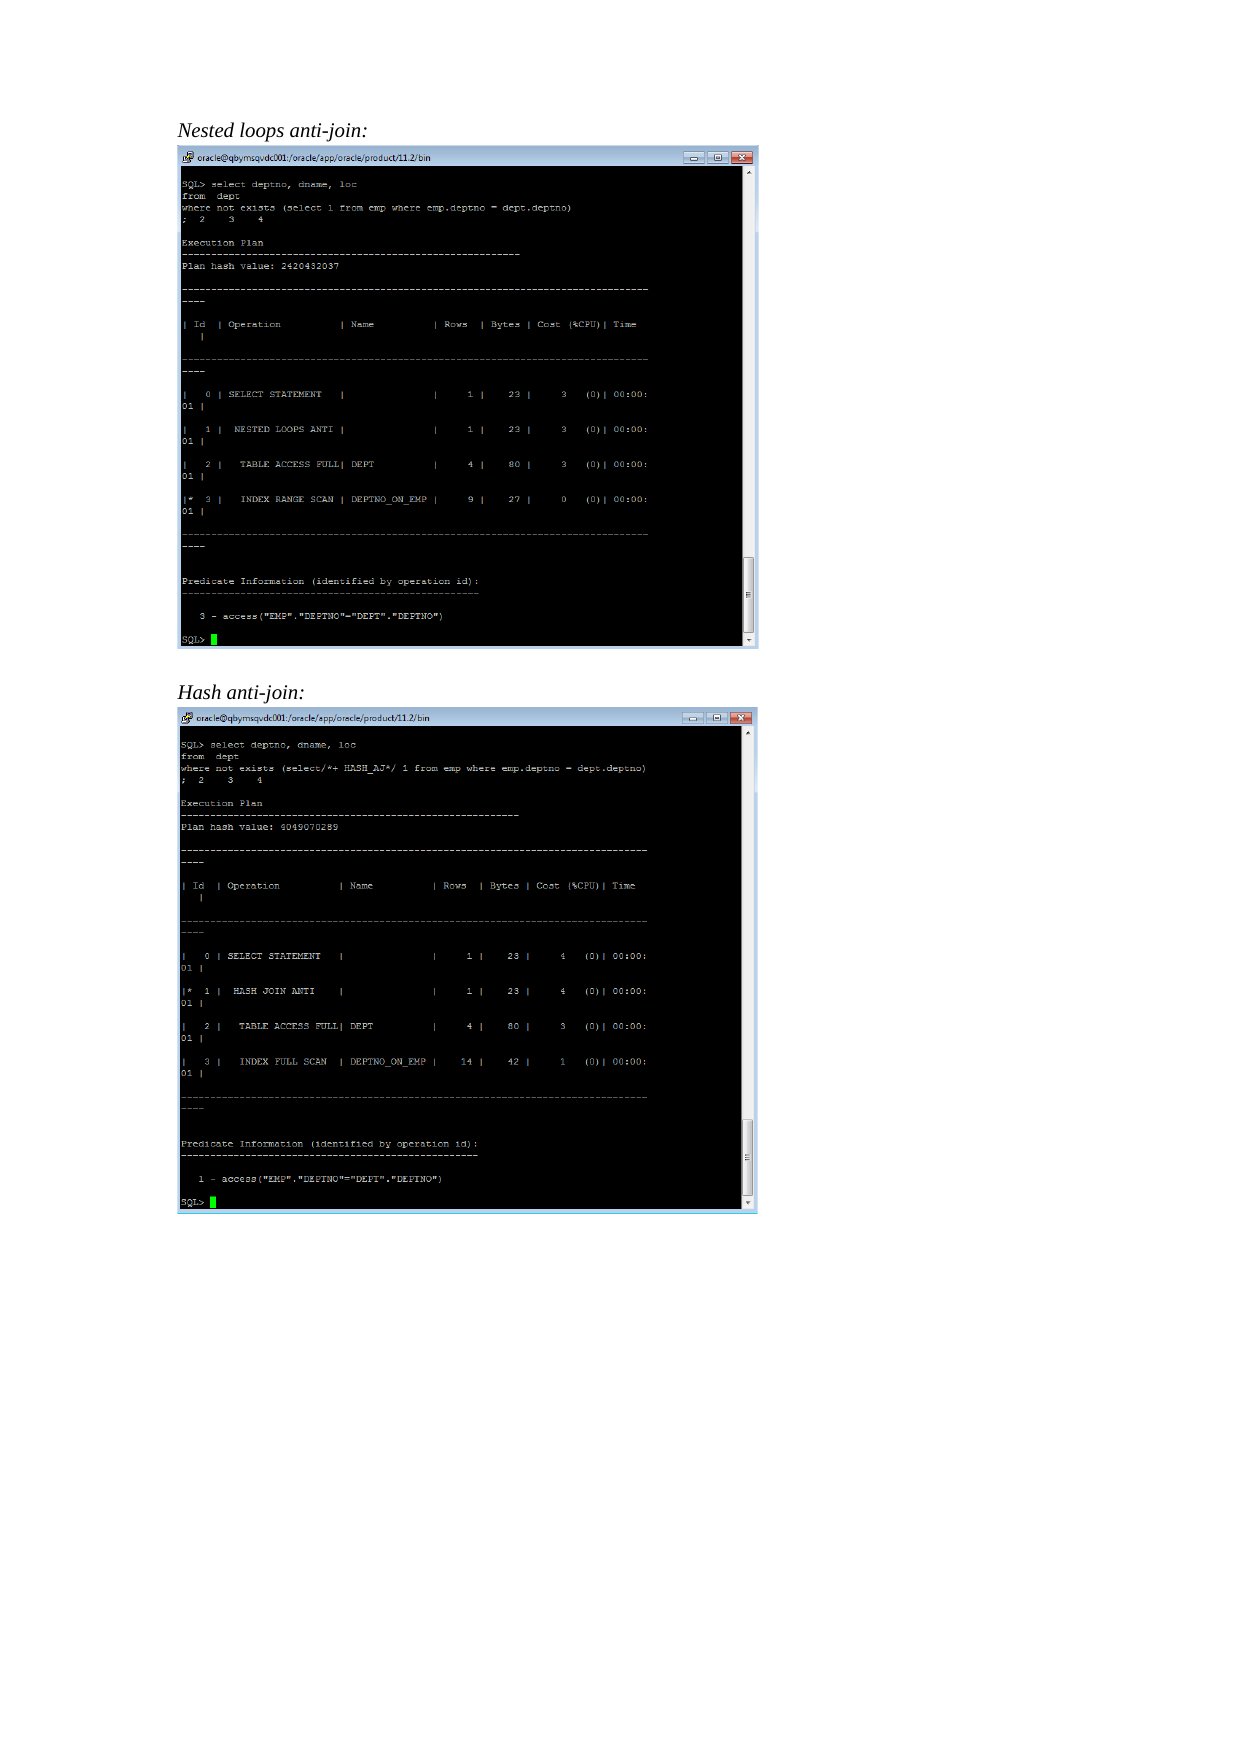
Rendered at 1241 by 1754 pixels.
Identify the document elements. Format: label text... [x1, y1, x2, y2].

picture [177, 145, 759, 649]
text Hash anti-join: [177, 680, 1152, 704]
picture [177, 707, 758, 1214]
text Nested loops anti-join: [177, 118, 1152, 142]
